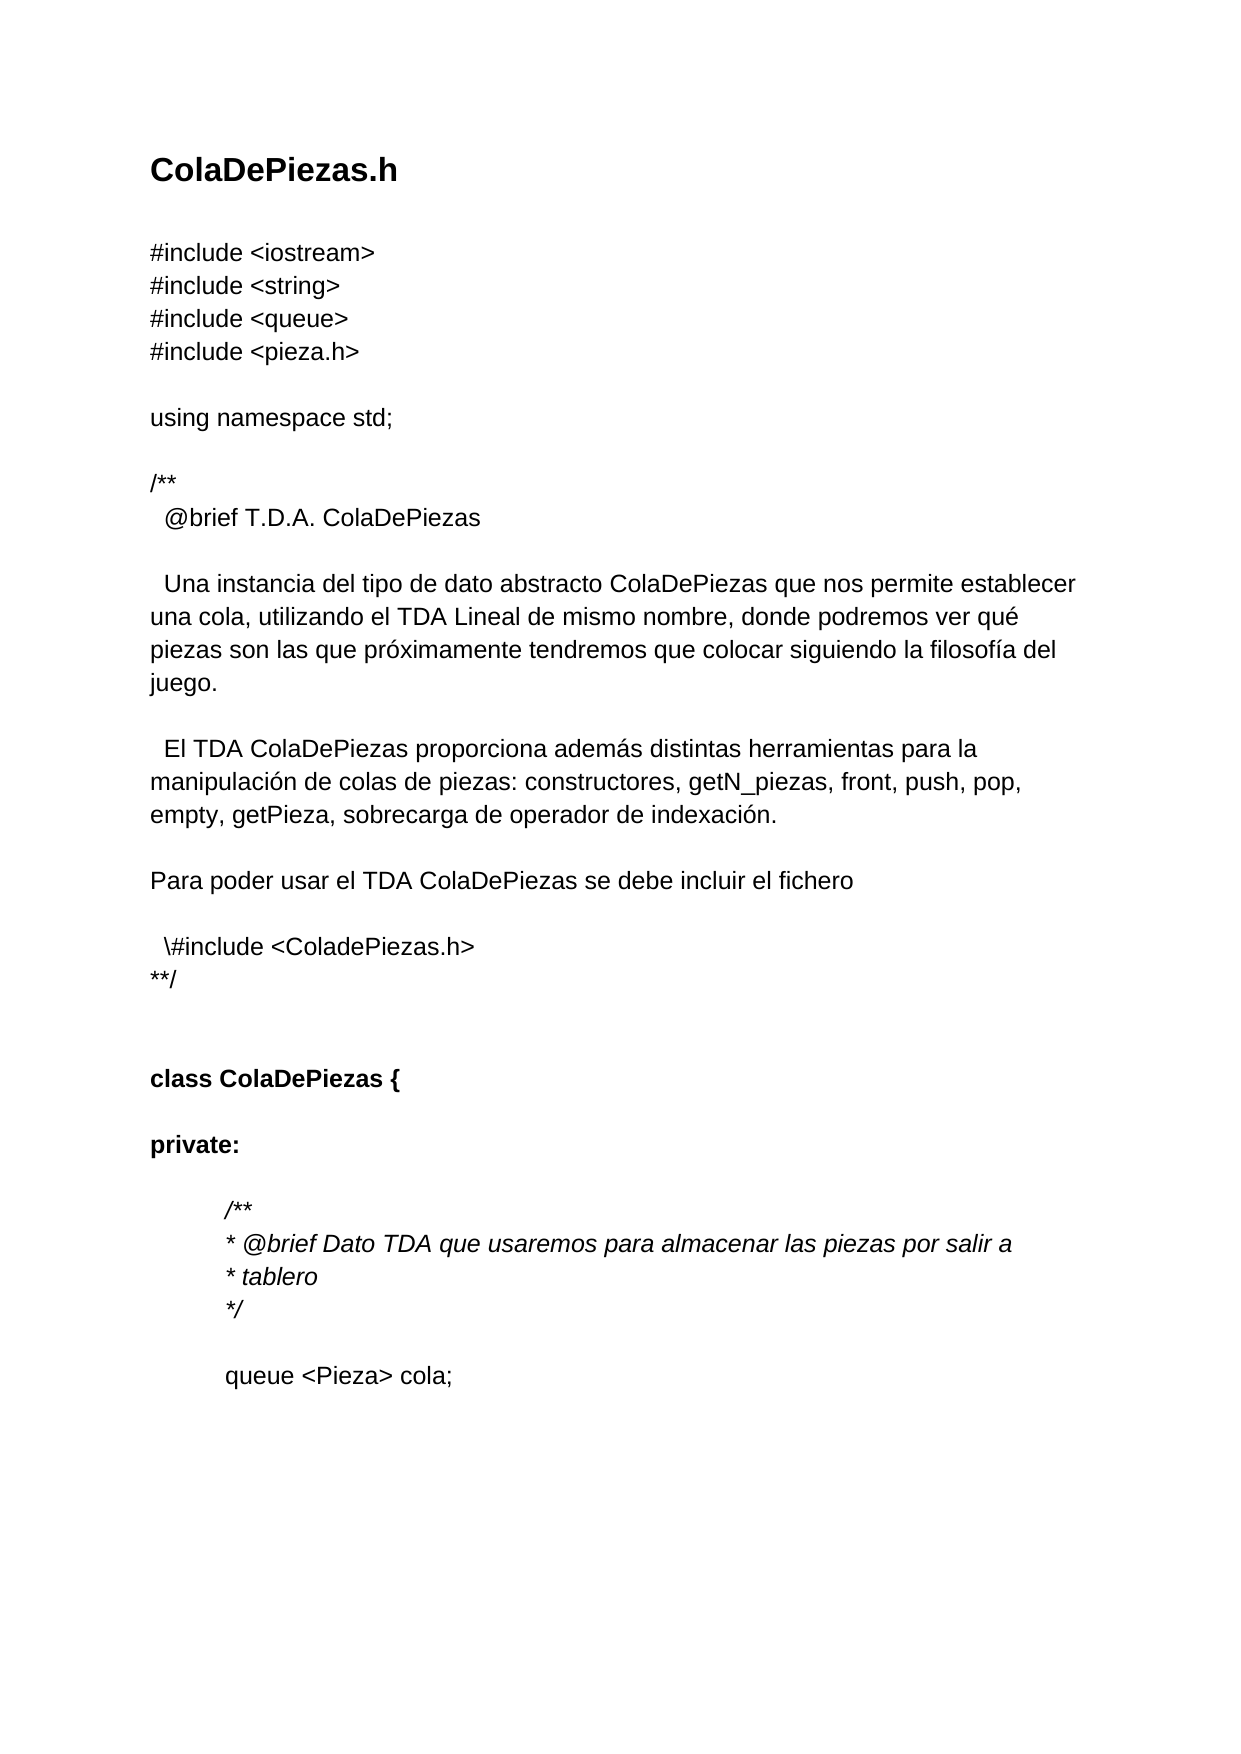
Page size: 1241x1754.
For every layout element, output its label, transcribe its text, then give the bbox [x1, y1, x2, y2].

text #include <pieza.h> [150, 337, 1090, 366]
text #include <iostream> [150, 238, 1090, 267]
text /** [150, 1196, 1090, 1225]
text #include <string> [150, 271, 1090, 300]
text */ [150, 1295, 1090, 1324]
text /** [150, 469, 1090, 498]
text Para poder usar el TDA ColaDePiezas se debe incluir el fichero [150, 866, 1090, 894]
text queue <Pieza> cola; [150, 1361, 1090, 1390]
text Una instancia del tipo de dato abstracto ColaDePiezas que nos permite establecer una cola, utilizando el TDA Lineal de mismo nombre, donde podremos ver qué piezas son las que próximamente tendremos que colocar siguiendo la filosofía del juego. [150, 568, 1090, 696]
text ColaDePiezas.h [150, 150, 1090, 188]
text using namespace std; [150, 403, 1090, 432]
text El TDA ColaDePiezas proporciona además distintas herramientas para la manipulación de colas de piezas: constructores, getN_piezas, front, push, pop, empty, getPieza, sobrecarga de operador de indexación. [150, 734, 1090, 828]
text #include <queue> [150, 304, 1090, 333]
text \#include <ColadePiezas.h> [150, 932, 1090, 961]
text private: [150, 1130, 1090, 1159]
text @brief T.D.A. ColaDePiezas [150, 502, 1090, 531]
text class ColaDePiezas { [150, 1064, 1090, 1093]
text **/ [150, 965, 1090, 993]
text * @brief Dato TDA que usaremos para almacenar las piezas por salir a [150, 1229, 1090, 1258]
text * tablero [150, 1262, 1090, 1291]
